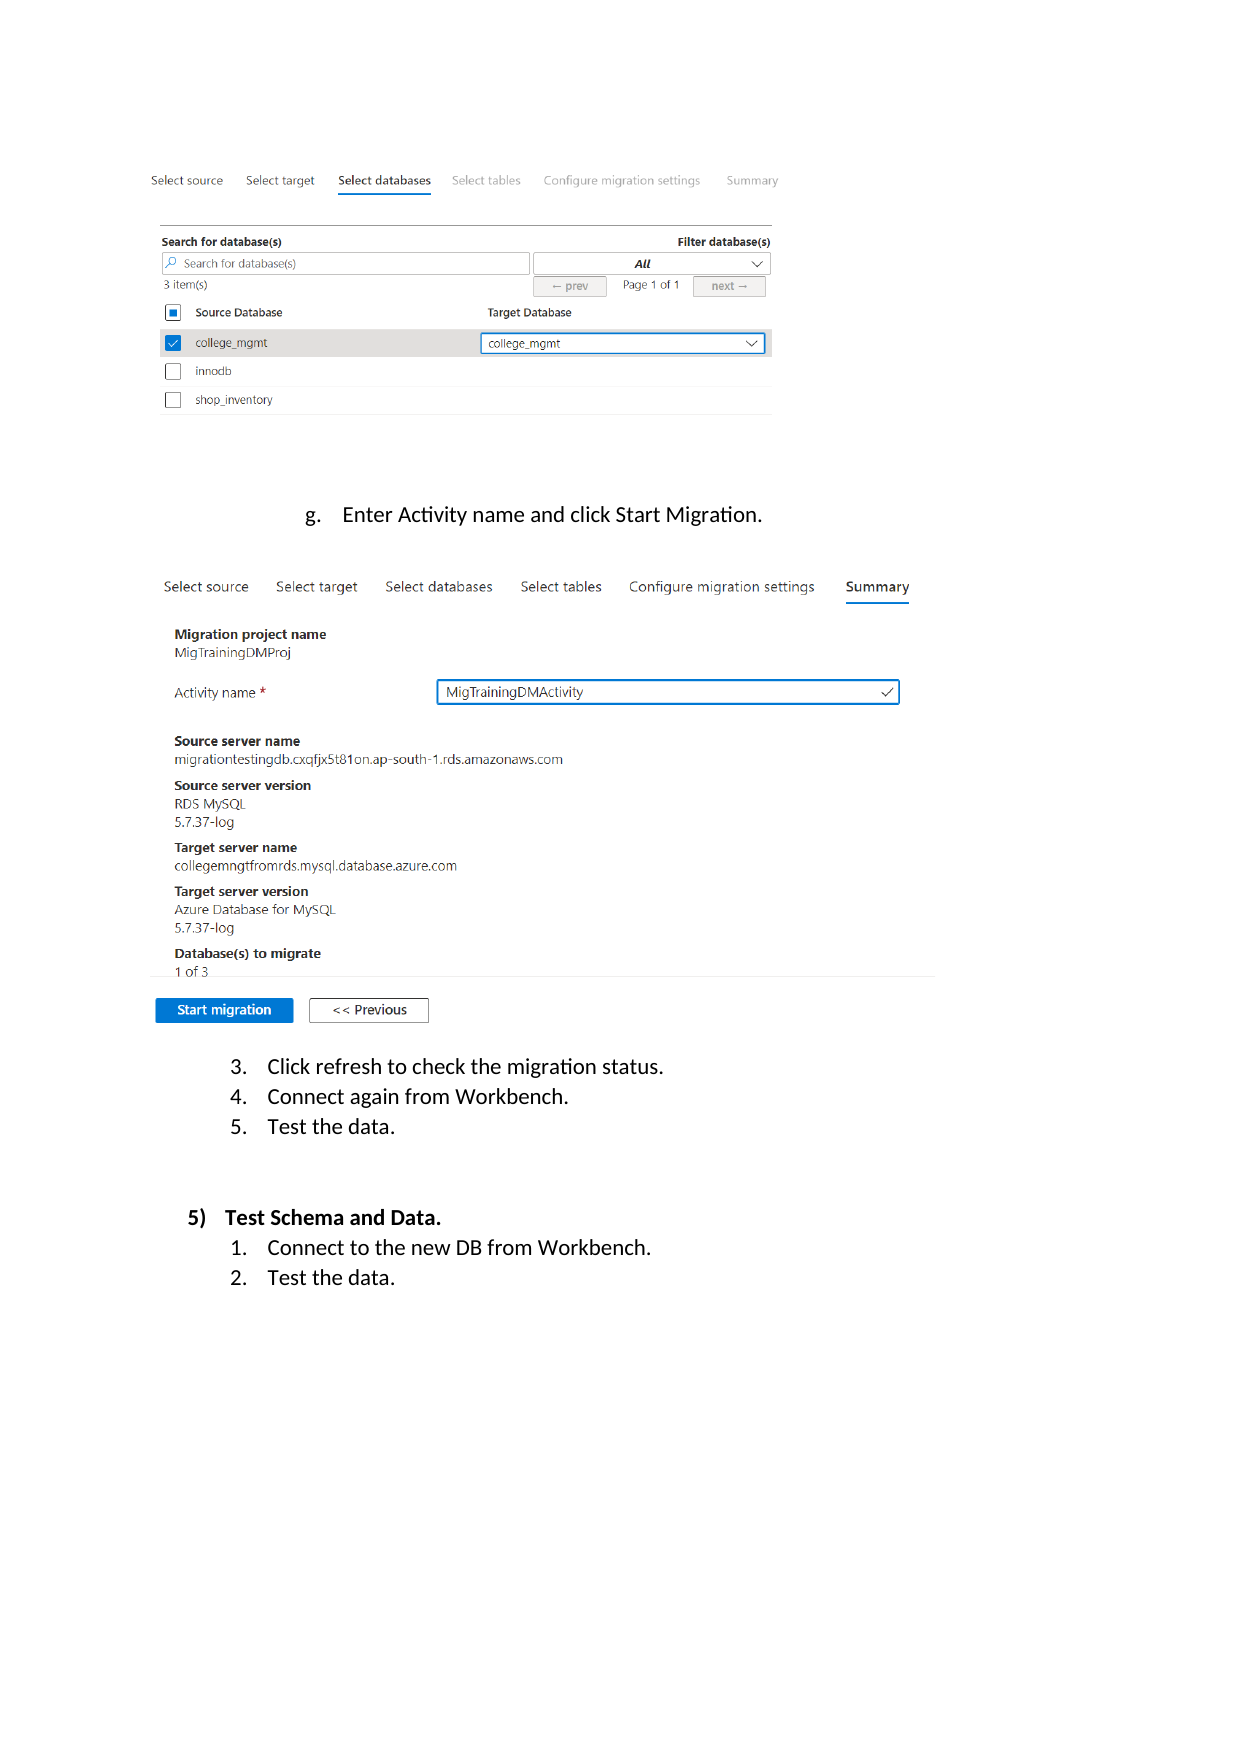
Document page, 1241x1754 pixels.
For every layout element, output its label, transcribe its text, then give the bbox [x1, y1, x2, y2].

list Connect again from Workbench. [230, 1082, 1090, 1110]
list Test the data. [230, 1112, 1090, 1140]
list Test Schema and Data. [187, 1203, 1090, 1231]
list Connect to the new DB from Workbench. [230, 1233, 1090, 1261]
picture [150, 546, 936, 1033]
list Enter Activity name and click Start Migration. [305, 500, 1090, 528]
list Click refresh to check the migration status. [230, 1052, 1090, 1080]
picture [150, 150, 796, 435]
list Test the data. [230, 1263, 1090, 1291]
